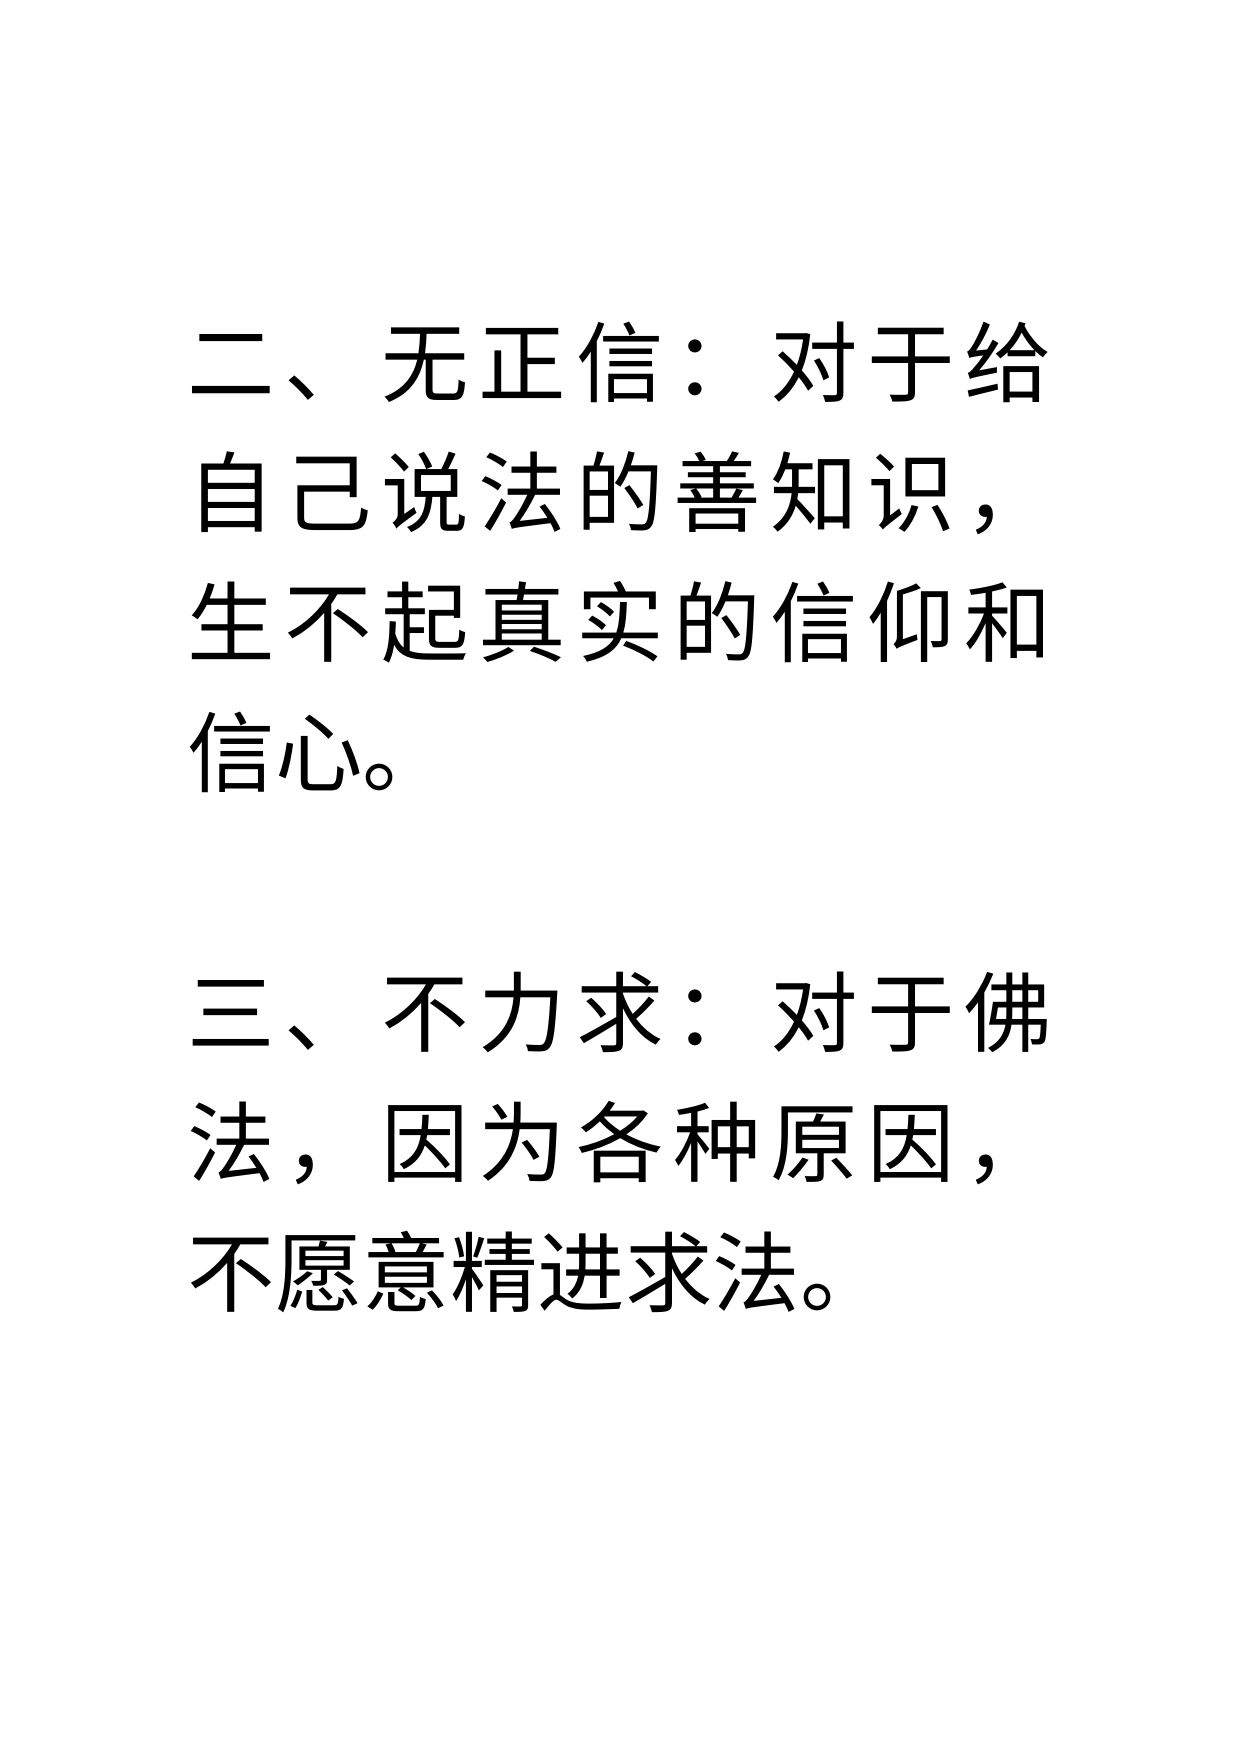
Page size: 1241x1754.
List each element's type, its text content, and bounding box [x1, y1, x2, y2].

text 三、不力求：对于佛法，因为各种原因，不愿意精进求法。 [187, 942, 1053, 1332]
text 二、无正信：对于给自己说法的善知识，生不起真实的信仰和信心。 [187, 292, 1053, 812]
